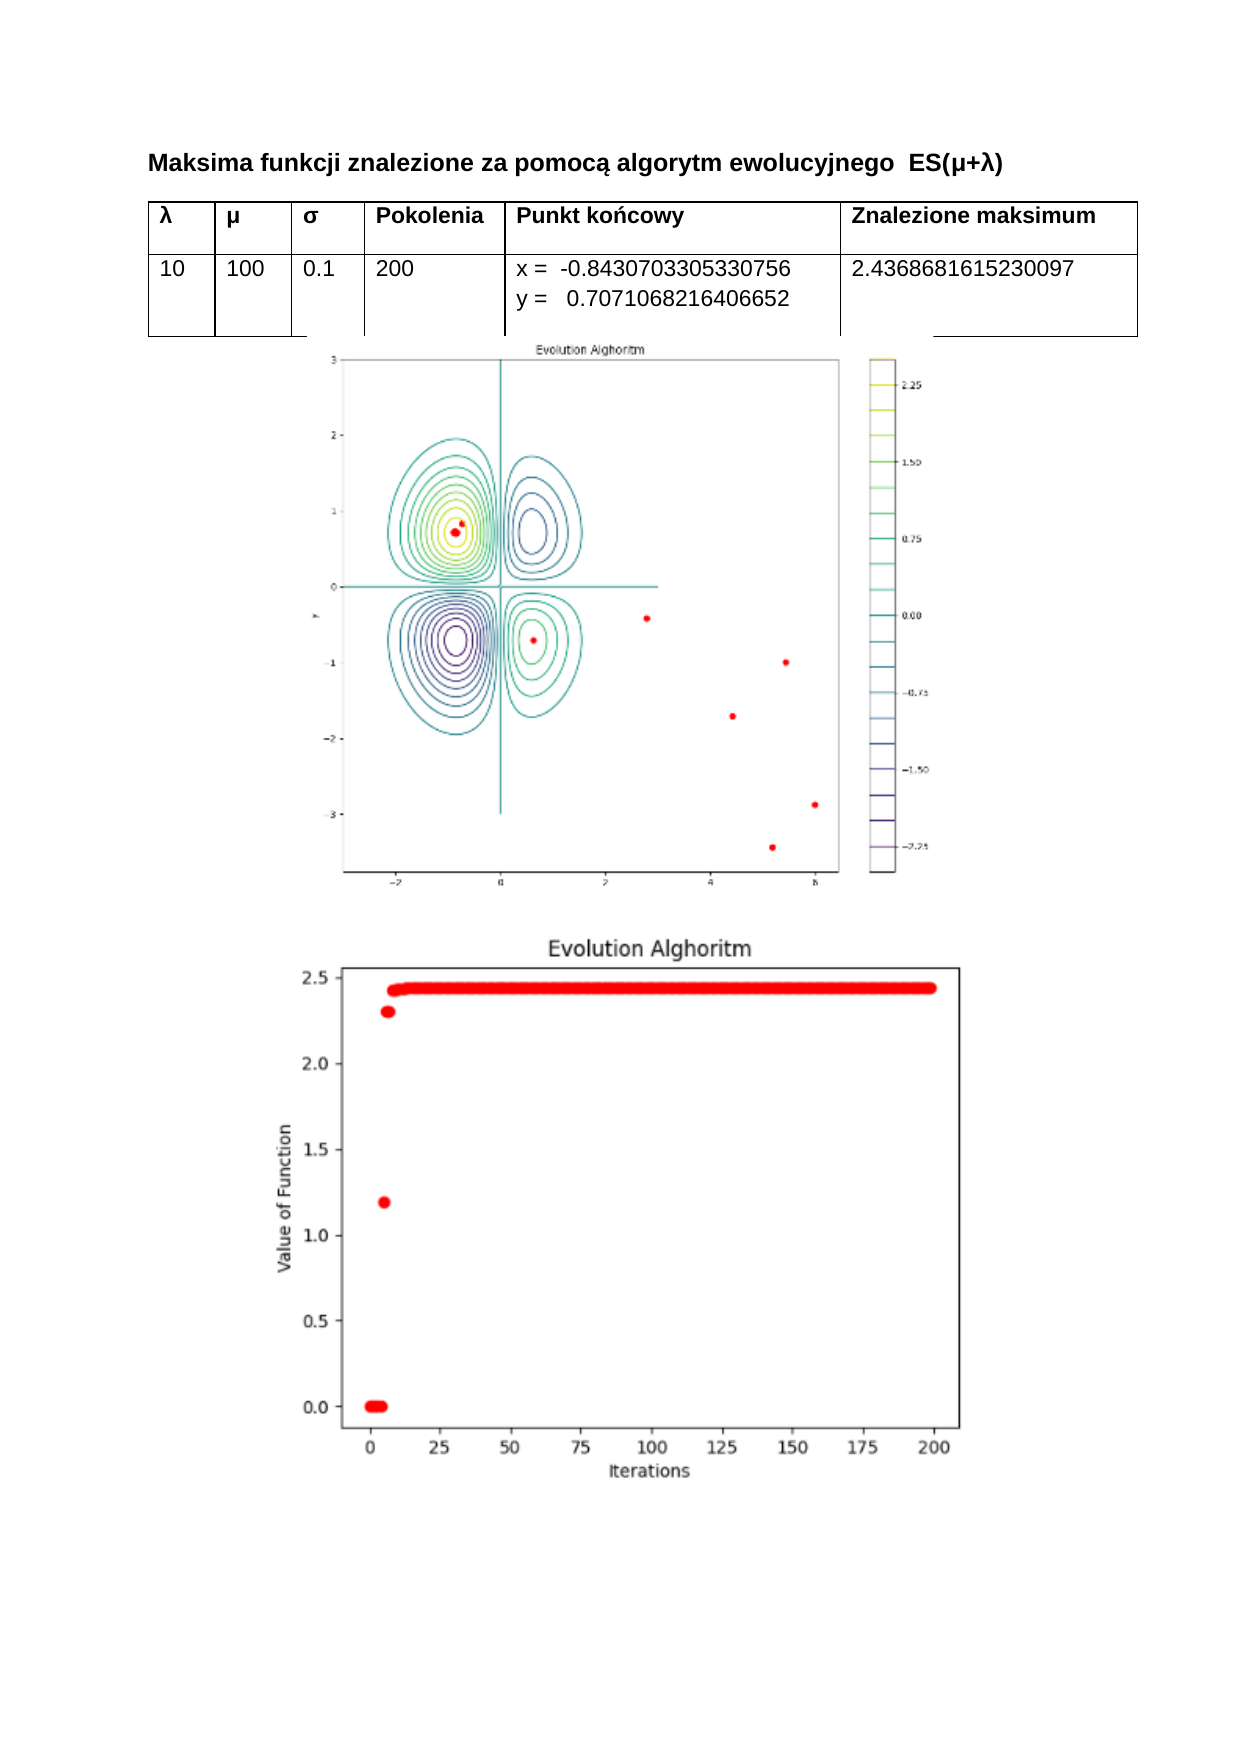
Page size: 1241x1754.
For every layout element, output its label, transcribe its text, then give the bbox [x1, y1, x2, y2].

table_cell 100 [216, 255, 291, 336]
picture [306, 336, 934, 892]
table_header Punkt końcowy [506, 203, 840, 253]
table_cell 2.4368681615230097 [841, 255, 1137, 336]
table_cell 10 [149, 255, 214, 336]
picture [253, 916, 987, 1481]
table_cell 200 [365, 255, 504, 336]
table_header σ [292, 203, 364, 253]
table_header Pokolenia [365, 203, 504, 253]
table_cell x = -0.8430703305330756 y = 0.7071068216406652 [506, 255, 840, 336]
table_header μ [216, 203, 291, 253]
table_cell 0.1 [292, 255, 364, 336]
text Maksima funkcji znalezione za pomocą algorytm ewolucyjnego ES(μ+λ) [148, 148, 1093, 176]
table_header λ [149, 203, 214, 253]
table_header Znalezione maksimum [841, 203, 1137, 253]
